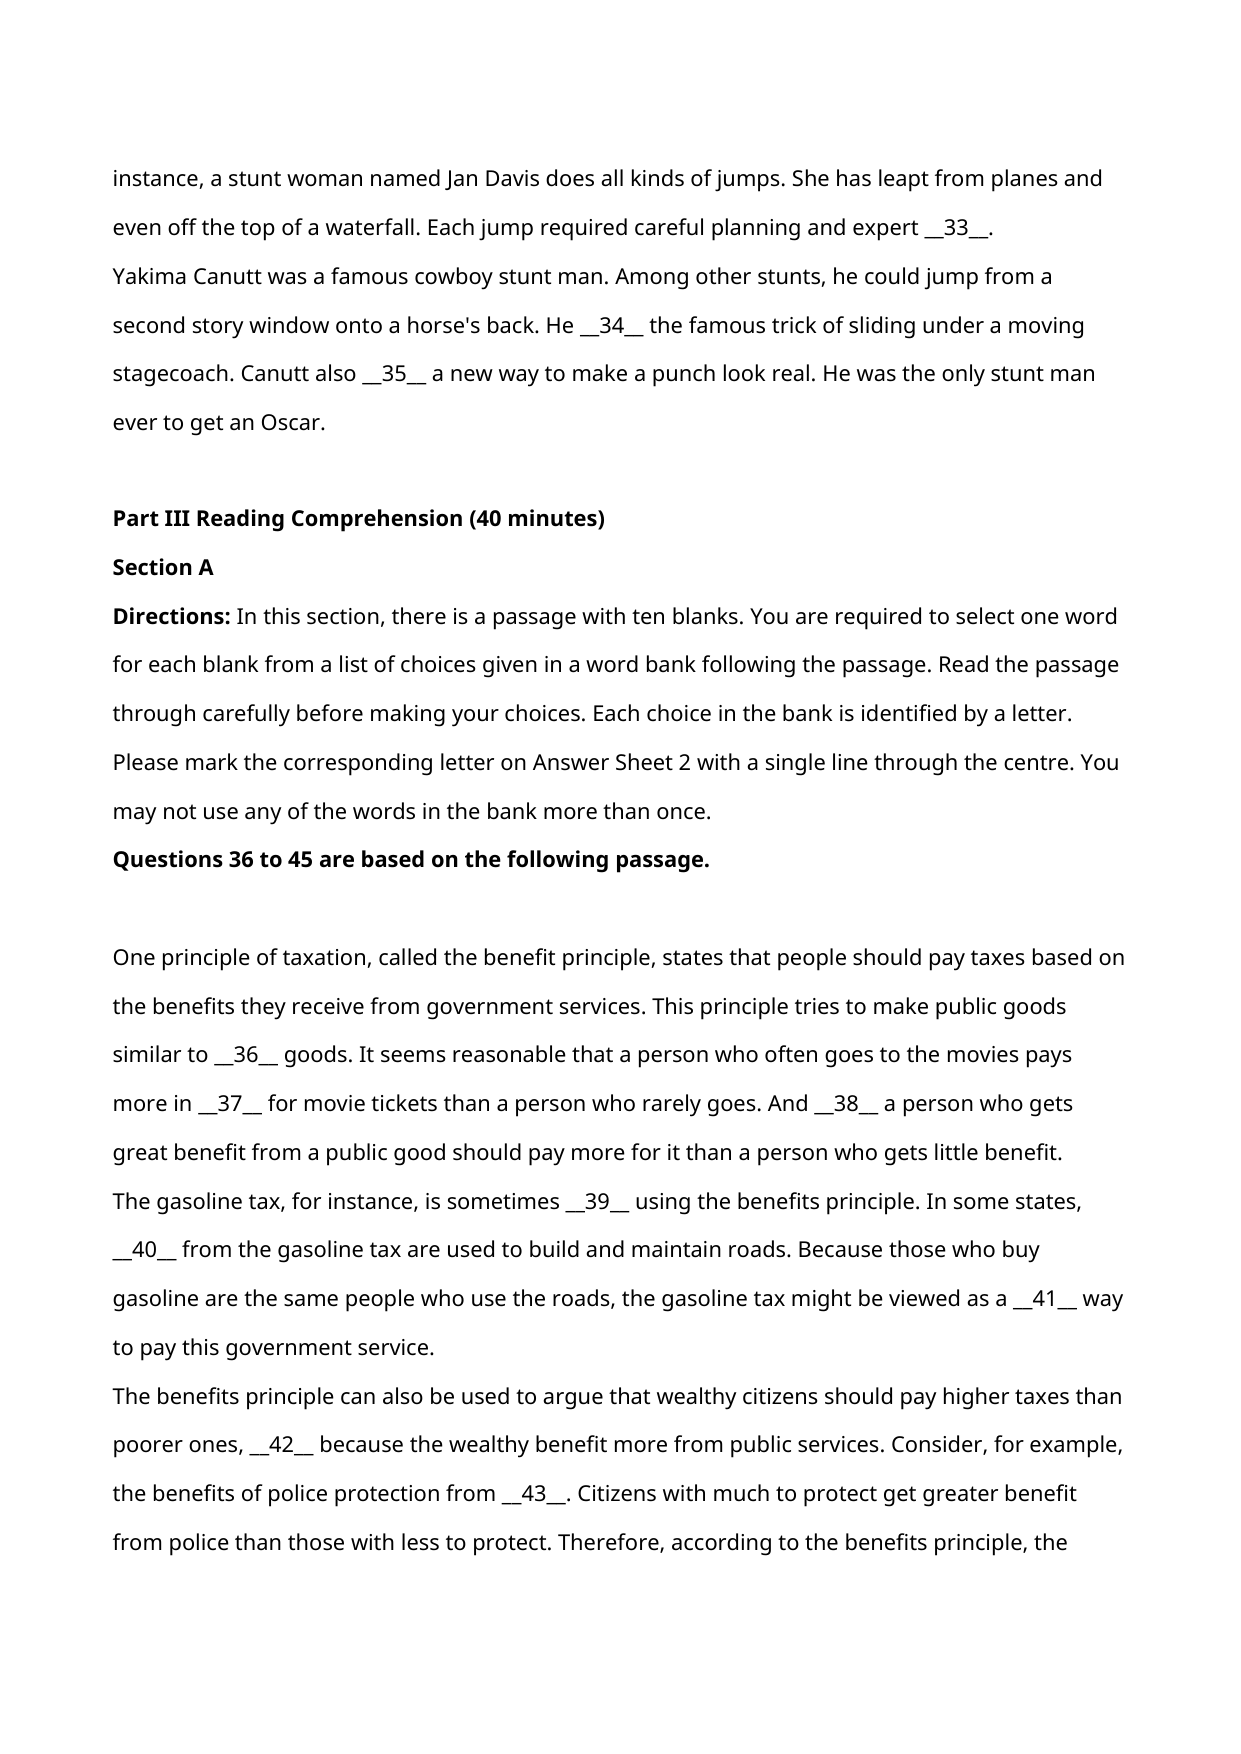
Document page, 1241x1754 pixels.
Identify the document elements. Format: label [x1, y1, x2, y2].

text [112, 453, 1128, 1558]
text [112, 162, 1128, 438]
